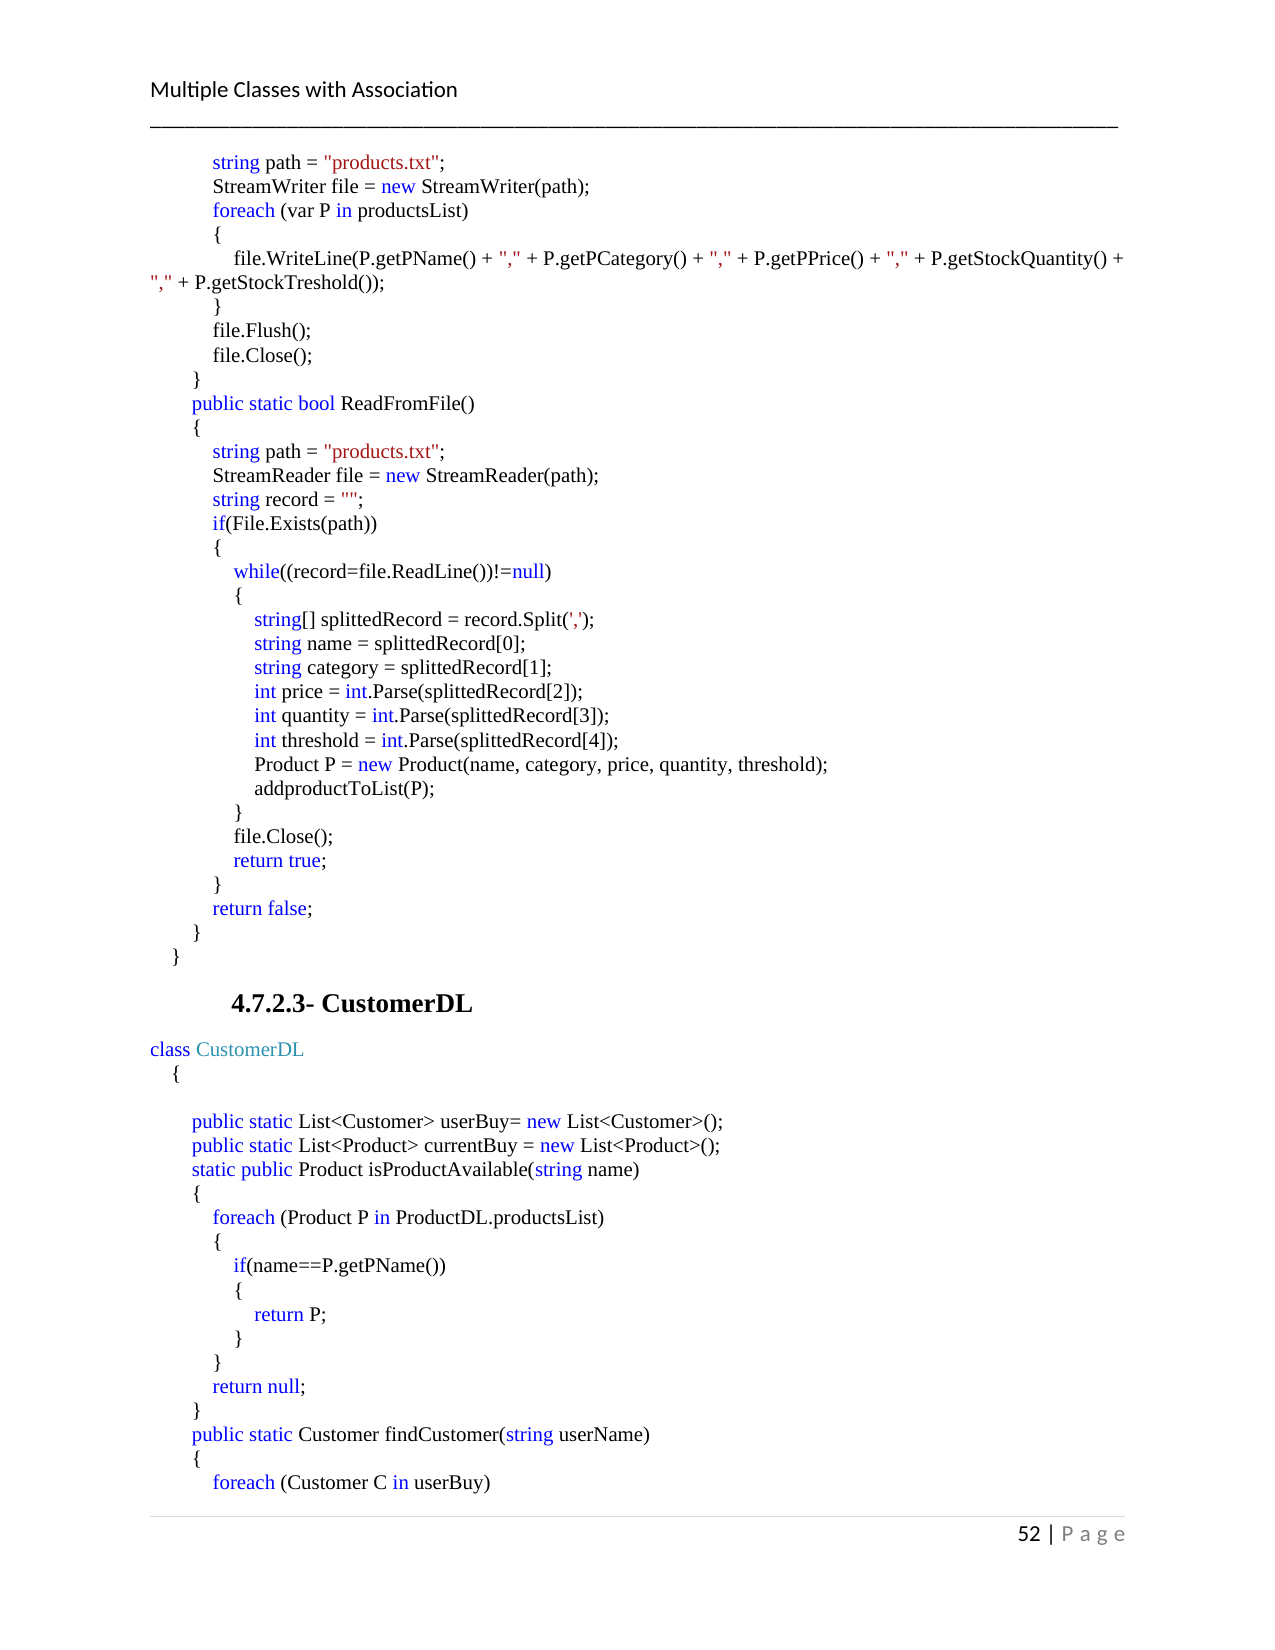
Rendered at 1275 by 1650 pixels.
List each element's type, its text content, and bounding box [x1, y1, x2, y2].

text addproductToList(P); [150, 776, 1125, 800]
text string[] splittedRecord = record.Split(','); [150, 607, 1125, 631]
text } [150, 1350, 1125, 1374]
text foreach (var P in productsList) [150, 198, 1125, 222]
text return P; [150, 1302, 1125, 1326]
text return true; [150, 848, 1125, 872]
text string category = splittedRecord[1]; [150, 655, 1125, 679]
text } [150, 1398, 1125, 1422]
text Product P = new Product(name, category, price, quantity, threshold); [150, 752, 1125, 776]
text foreach (Customer C in userBuy) [150, 1470, 1125, 1494]
text file.Close(); [150, 342, 1125, 367]
text file.Flush(); [150, 318, 1125, 342]
text if(File.Exists(path)) [150, 511, 1125, 535]
text StreamWriter file = new StreamWriter(path); [150, 174, 1125, 198]
text string path = "products.txt"; [150, 150, 1125, 174]
text public static List<Customer> userBuy= new List<Customer>(); [150, 1109, 1125, 1133]
text StreamReader file = new StreamReader(path); [150, 463, 1125, 487]
text public static List<Product> currentBuy = new List<Product>(); [150, 1133, 1125, 1157]
text } [150, 367, 1125, 391]
text file.Close(); [150, 824, 1125, 848]
text { [150, 1061, 1125, 1085]
text { [150, 1181, 1125, 1205]
text int threshold = int.Parse(splittedRecord[4]); [150, 727, 1125, 752]
text { [150, 222, 1125, 246]
text { [150, 1229, 1125, 1253]
text return null; [150, 1374, 1125, 1398]
text class CustomerDL [150, 1037, 1125, 1061]
text public static Customer findCustomer(string userName) [150, 1422, 1125, 1446]
text { [150, 1446, 1125, 1470]
text } [150, 1326, 1125, 1350]
text } [150, 944, 1125, 968]
text } [150, 920, 1125, 944]
text { [150, 583, 1125, 607]
text } [150, 872, 1125, 896]
text } [150, 800, 1125, 824]
text { [150, 535, 1125, 559]
text int quantity = int.Parse(splittedRecord[3]); [150, 703, 1125, 727]
text while((record=file.ReadLine())!=null) [150, 559, 1125, 583]
text return false; [150, 896, 1125, 920]
text } [150, 294, 1125, 318]
text string name = splittedRecord[0]; [150, 631, 1125, 655]
text int price = int.Parse(splittedRecord[2]); [150, 679, 1125, 703]
text 4.7.2.3- CustomerDL [150, 987, 1125, 1018]
text { [150, 1277, 1125, 1302]
text file.WriteLine(P.getPName() + "," + P.getPCategory() + "," + P.getPPrice() + "," + P.getStockQuantity() + "," + P.getStockTreshold()); [150, 246, 1125, 294]
text if(name==P.getPName()) [150, 1253, 1125, 1277]
text foreach (Product P in ProductDL.productsList) [150, 1205, 1125, 1229]
text { [150, 415, 1125, 439]
text string record = ""; [150, 487, 1125, 511]
text string path = "products.txt"; [150, 439, 1125, 463]
text static public Product isProductAvailable(string name) [150, 1157, 1125, 1181]
text public static bool ReadFromFile() [150, 391, 1125, 415]
